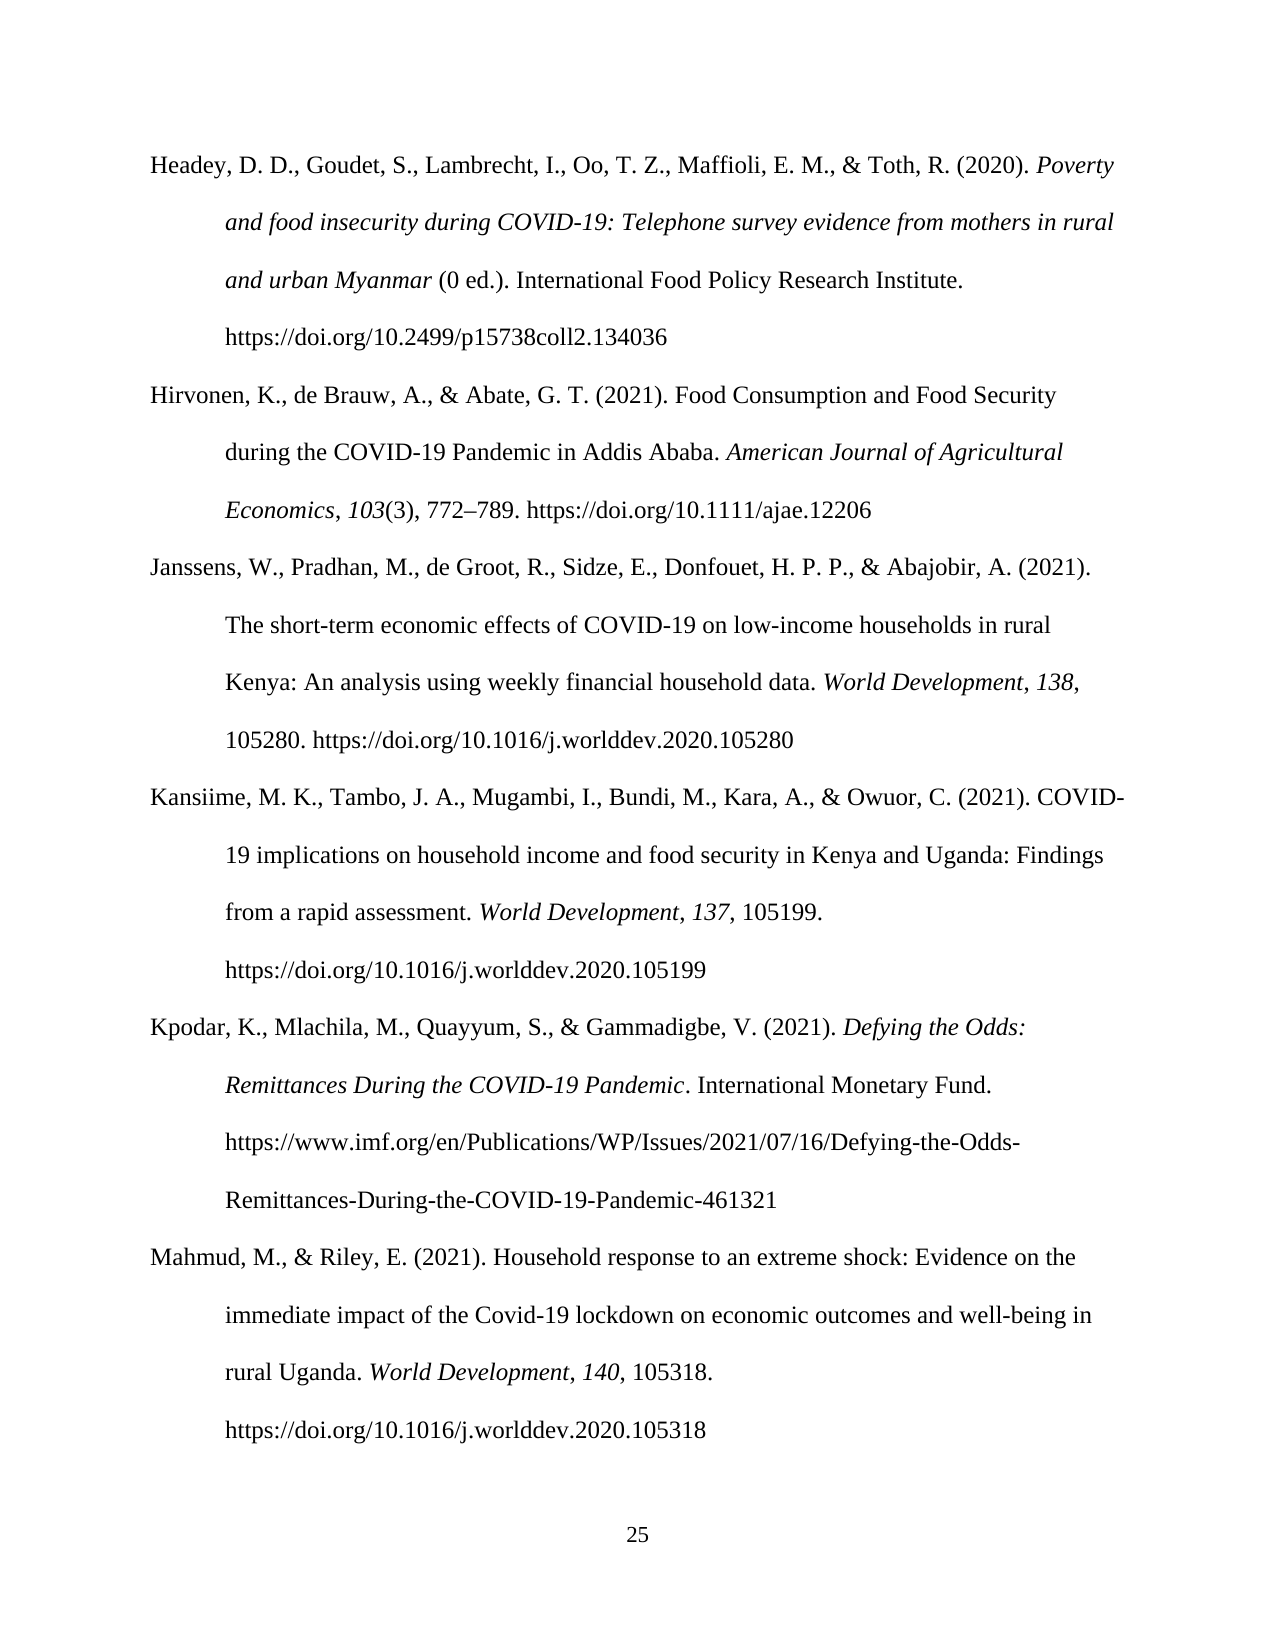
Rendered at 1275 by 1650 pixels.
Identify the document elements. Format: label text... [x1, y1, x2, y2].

text Kpodar, K., Mlachila, M., Quayyum, S., & Gammadigbe, V. (2021). Defying the Odds: Remittances During the COVID-19 Pandemic. International Monetary Fund. https://www.imf.org/en/Publications/WP/Issues/2021/07/16/Defying-the-Odds-Remittances-During-the-COVID-19-Pandemic-461321 [150, 1012, 1125, 1214]
text Hirvonen, K., de Brauw, A., & Abate, G. T. (2021). Food Consumption and Food Security during the COVID-19 Pandemic in Addis Ababa. American Journal of Agricultural Economics, 103(3), 772–789. https://doi.org/10.1111/ajae.12206 [150, 380, 1125, 524]
text Kansiime, M. K., Tambo, J. A., Mugambi, I., Bundi, M., Kara, A., & Owuor, C. (2021). COVID-19 implications on household income and food security in Kenya and Uganda: Findings from a rapid assessment. World Development, 137, 105199. https://doi.org/10.1016/j.worlddev.2020.105199 [150, 782, 1125, 984]
text Janssens, W., Pradhan, M., de Groot, R., Sidze, E., Donfouet, H. P. P., & Abajobir, A. (2021). The short-term economic effects of COVID-19 on low-income households in rural Kenya: An analysis using weekly financial household data. World Development, 138, 105280. https://doi.org/10.1016/j.worlddev.2020.105280 [150, 552, 1125, 754]
text Headey, D. D., Goudet, S., Lambrecht, I., Oo, T. Z., Maffioli, E. M., & Toth, R. (2020). Poverty and food insecurity during COVID-19: Telephone survey evidence from mothers in rural and urban Myanmar (0 ed.). International Food Policy Research Institute. https://doi.org/10.2499/p15738coll2.134036 [150, 150, 1125, 351]
text Mahmud, M., & Riley, E. (2021). Household response to an extreme shock: Evidence on the immediate impact of the Covid-19 lockdown on economic outcomes and well-being in rural Uganda. World Development, 140, 105318. https://doi.org/10.1016/j.worlddev.2020.105318 [150, 1242, 1125, 1444]
